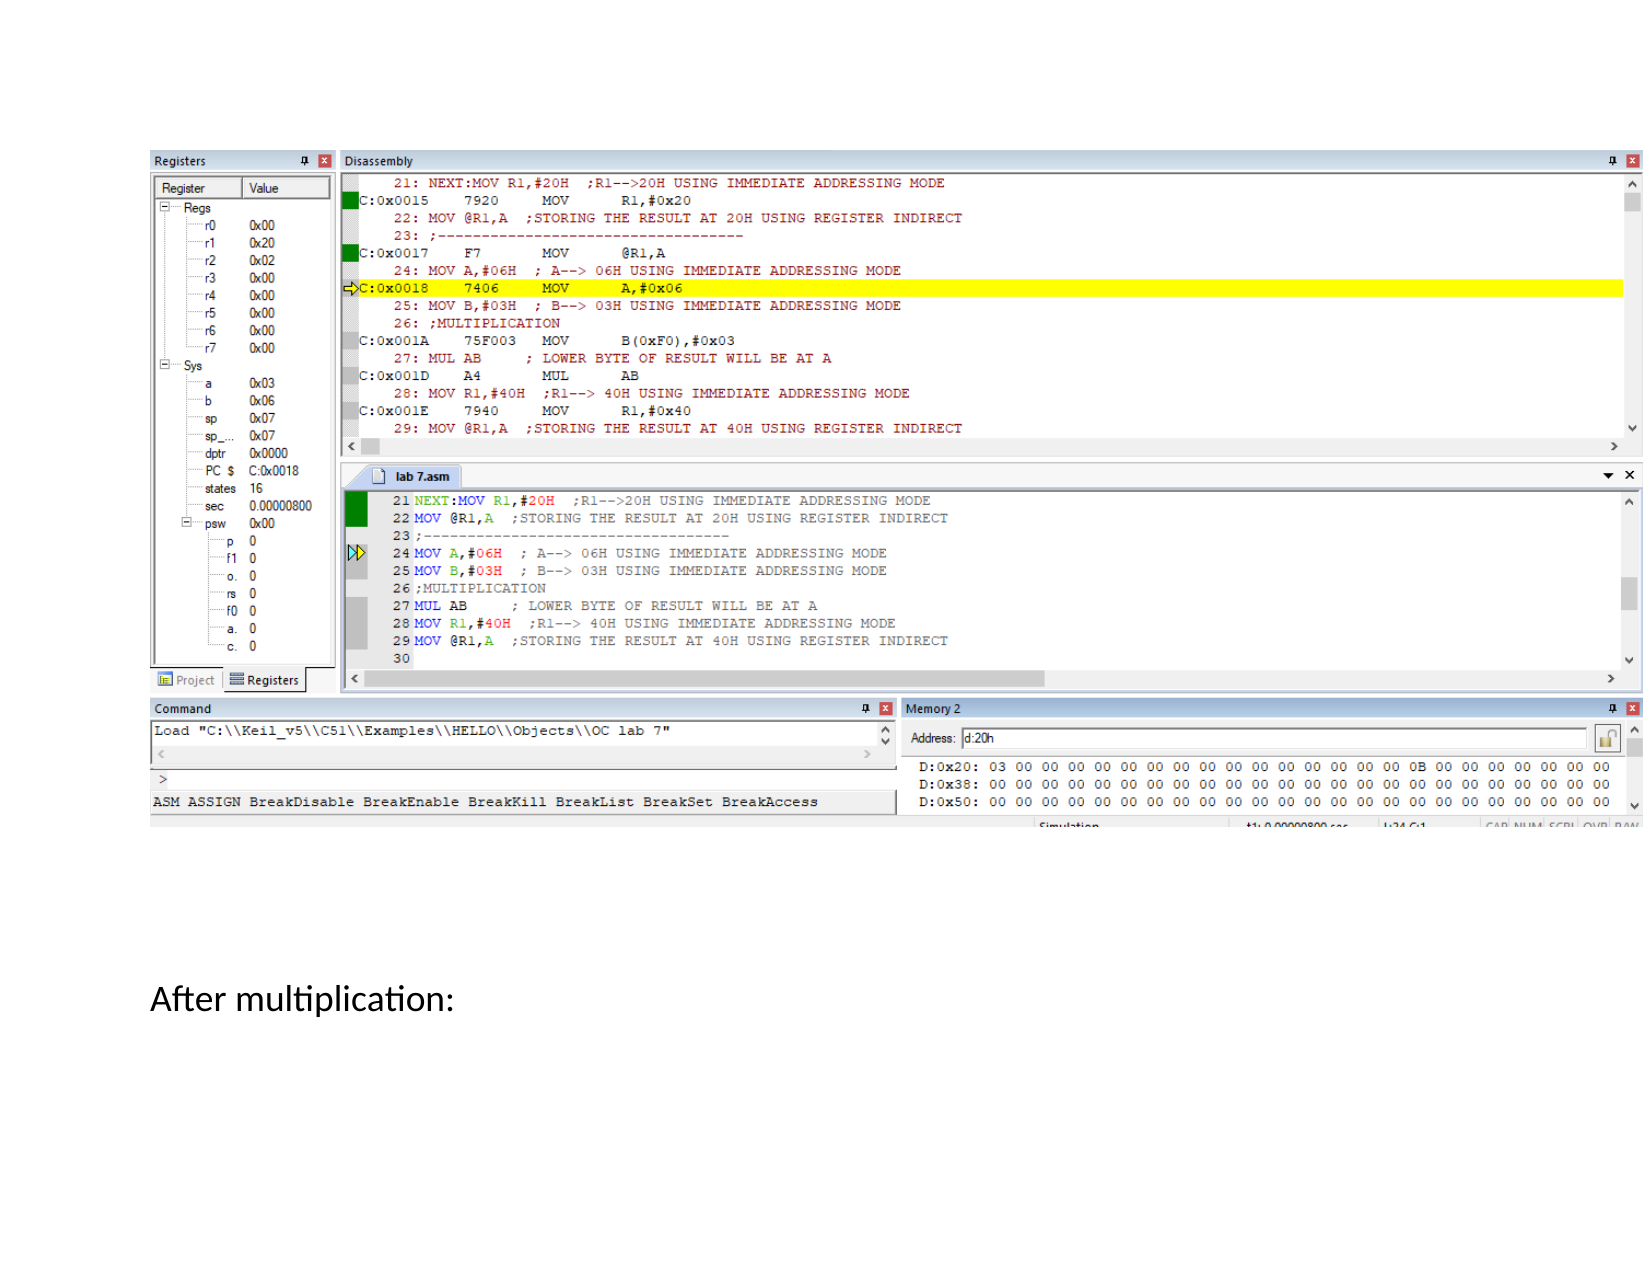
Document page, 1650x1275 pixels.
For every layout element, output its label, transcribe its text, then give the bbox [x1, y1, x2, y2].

text After multiplication: [150, 975, 1500, 1021]
picture [150, 150, 1643, 827]
